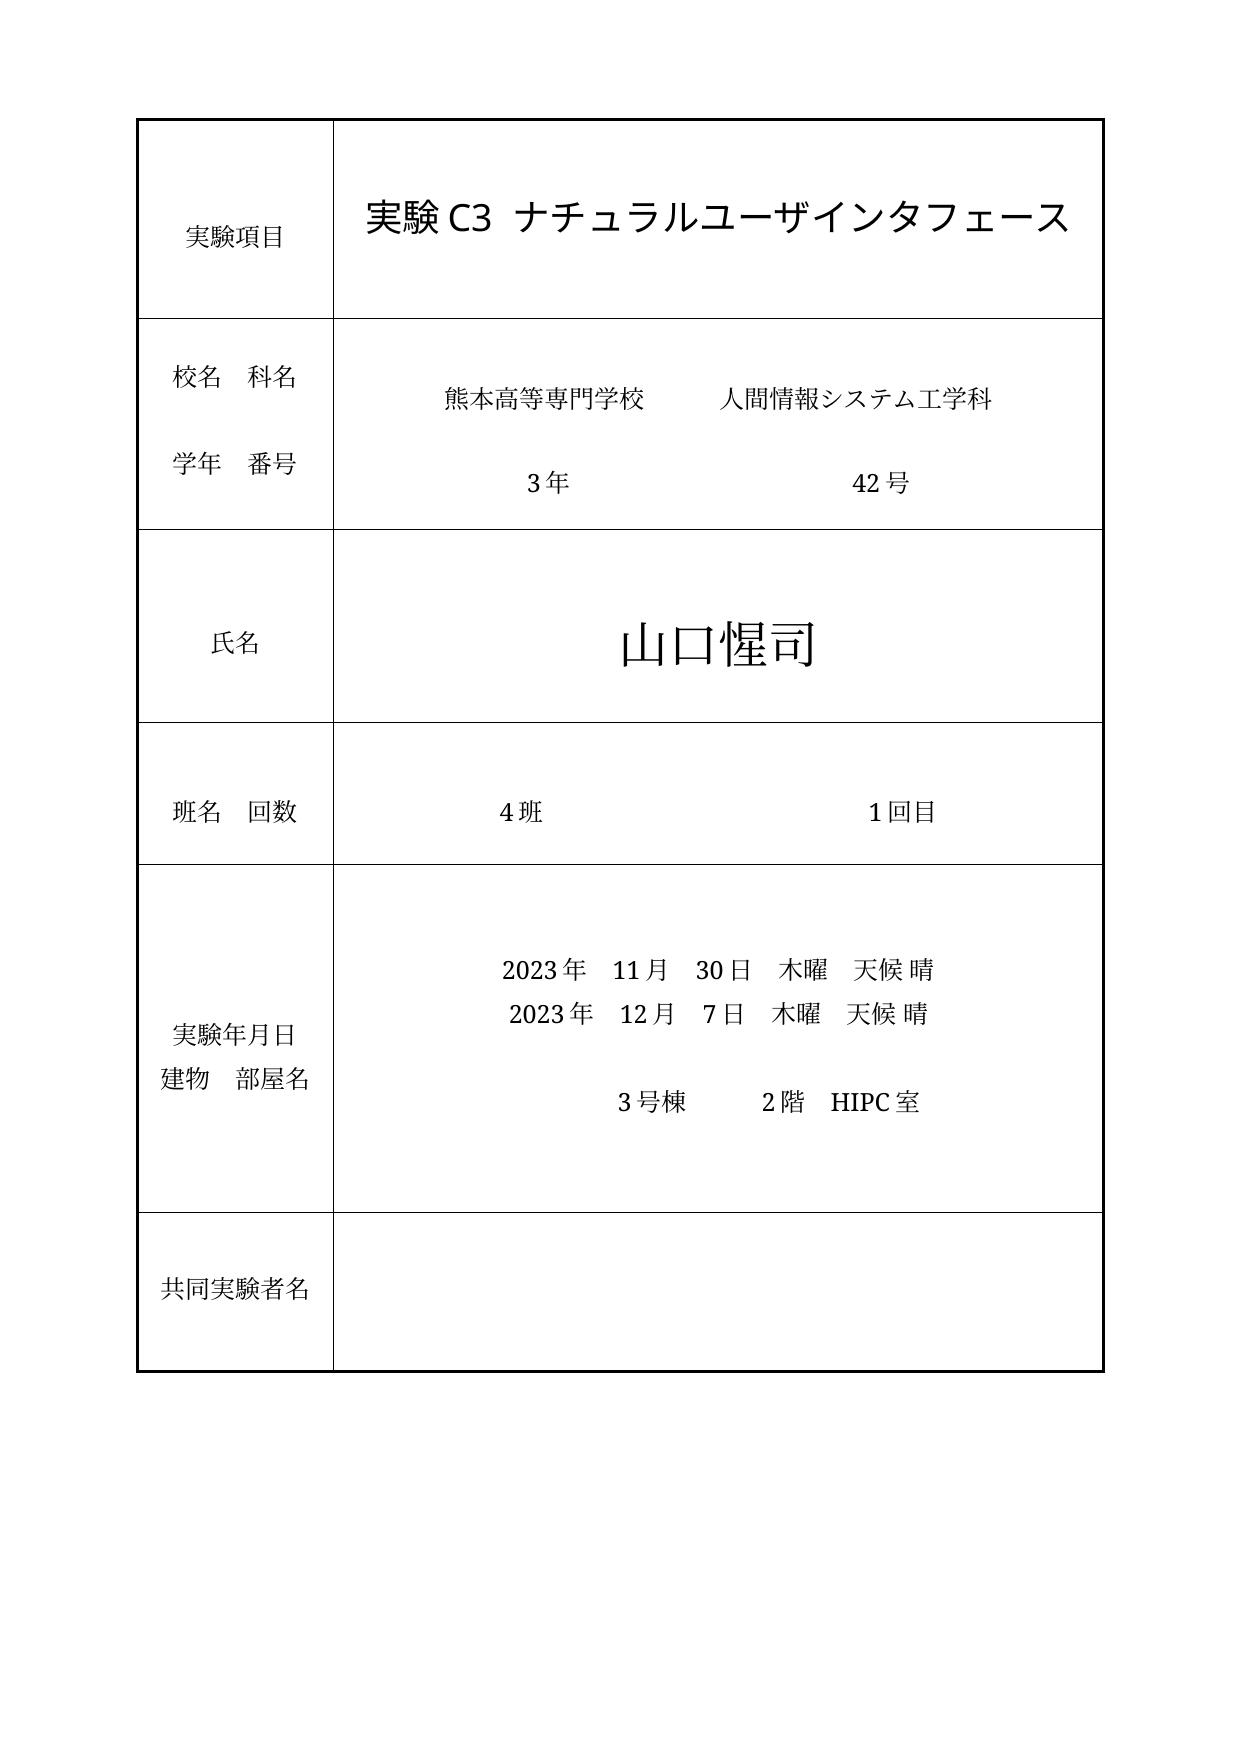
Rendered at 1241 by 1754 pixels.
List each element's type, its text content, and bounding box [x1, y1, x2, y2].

table_cell 共同実験者名 [139, 1213, 333, 1370]
table_cell 2023年 11月 30日 木曜 天候 晴 2023年 12月 7日 木曜 天候 晴 3号棟 2階 HIPC室 [334, 865, 1102, 1212]
table_cell 校名 科名 学年 番号 [139, 319, 333, 529]
table_header 実験C3 ナチュラルユーザインタフェース [334, 121, 1102, 318]
table_cell 4班 1回目 [334, 723, 1102, 864]
table_cell 実験年月日 建物 部屋名 [139, 865, 333, 1212]
table_cell 山口惺司 [334, 530, 1102, 722]
table_cell 氏名 [139, 530, 333, 722]
table_cell [334, 1213, 1102, 1370]
table_header 実験項目 [139, 121, 333, 318]
table_cell 熊本高等専門学校 人間情報システム工学科 3年 42号 [334, 319, 1102, 529]
table_cell 班名 回数 [139, 723, 333, 864]
